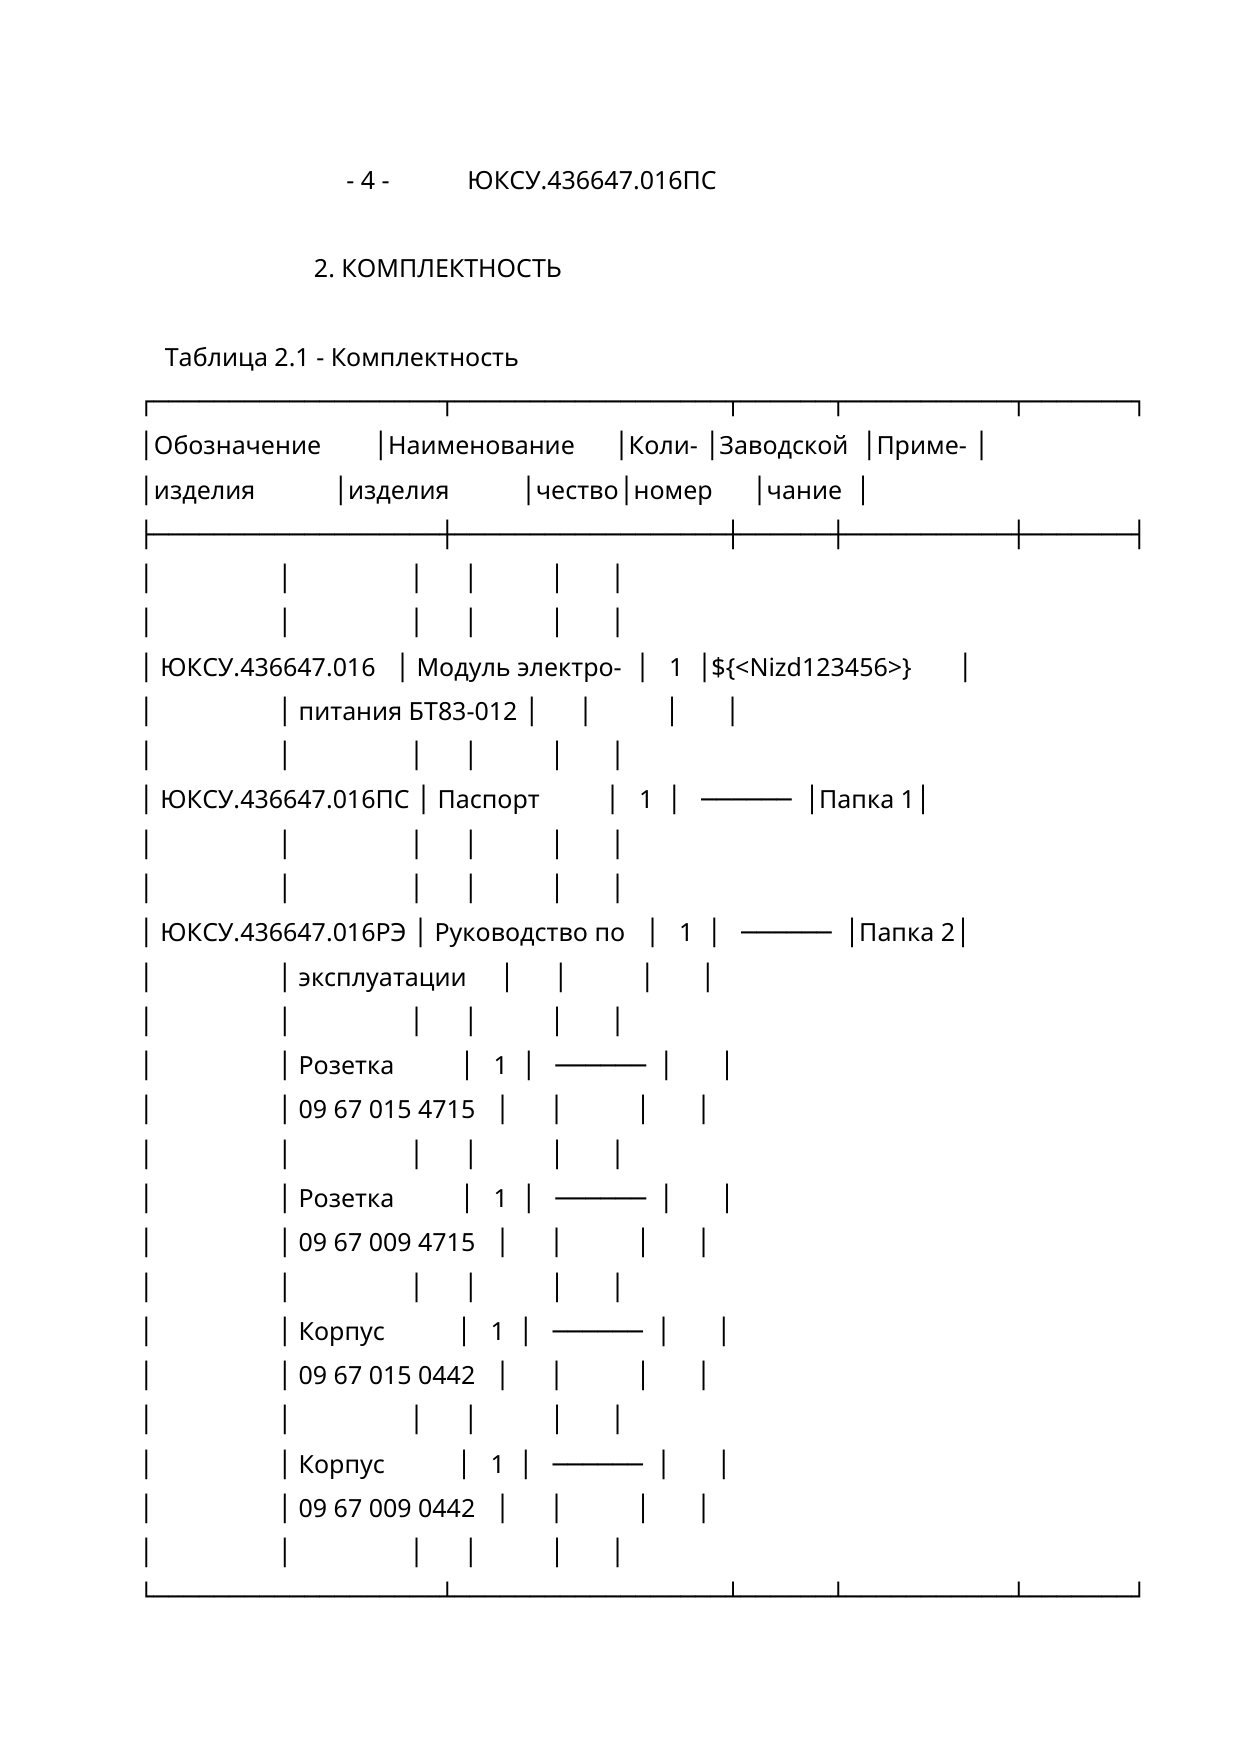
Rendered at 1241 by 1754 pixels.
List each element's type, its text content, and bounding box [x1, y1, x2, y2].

text │ │ 09 67 009 0442 │ │ │ │ [139, 1491, 1193, 1524]
text │ │ │ │ │ │ [139, 1003, 1193, 1038]
text │ │ │ │ │ │ [139, 561, 1193, 595]
text │ │ 09 67 009 4715 │ │ │ │ [139, 1225, 1193, 1259]
text │ │ │ │ │ │ [139, 1269, 1193, 1303]
text 2. КОМПЛЕКТНОСТЬ [139, 251, 1193, 285]
text └───────────────────┴──────────────────┴──────┴───────────┴───────┘ [139, 1579, 1193, 1613]
text │ │ Розетка │ 1 │ ────── │ │ [139, 1048, 1193, 1082]
text │ │ Корпус │ 1 │ ────── │ │ [139, 1446, 1193, 1480]
text │изделия │изделия │чество│номер │чание │ [139, 472, 1193, 506]
text │ ЮКСУ.436647.016 │ Модуль электро- │ 1 │${<Nizd123456>} │ [139, 649, 1193, 683]
text Таблица 2.1 - Комплектность [139, 339, 1193, 373]
text │ │ 09 67 015 4715 │ │ │ │ [139, 1092, 1193, 1126]
text - 4 - ЮКСУ.436647.016ПС [139, 162, 1193, 196]
text │ │ │ │ │ │ [139, 605, 1193, 639]
text ┌───────────────────┬──────────────────┬──────┬───────────┬───────┐ [139, 384, 1193, 418]
text │ │ │ │ │ │ [139, 826, 1193, 861]
text │ │ Корпус │ 1 │ ────── │ │ [139, 1313, 1193, 1347]
text │ │ Розетка │ 1 │ ────── │ │ [139, 1181, 1193, 1215]
text ├───────────────────┼──────────────────┼──────┼───────────┼───────┤ [139, 517, 1193, 551]
text │ │ │ │ │ │ [139, 871, 1193, 905]
text │ │ эксплуатации │ │ │ │ [139, 959, 1193, 993]
text │ │ │ │ │ │ [139, 1535, 1193, 1569]
text │Обозначение │Наименование │Коли- │Заводской │Приме- │ [139, 428, 1193, 462]
text │ ЮКСУ.436647.016ПС │ Паспорт │ 1 │ ────── │Папка 1│ [139, 782, 1193, 816]
text │ │ 09 67 015 0442 │ │ │ │ [139, 1358, 1193, 1392]
text │ │ │ │ │ │ [139, 738, 1193, 772]
text │ │ │ │ │ │ [139, 1402, 1193, 1436]
text │ ЮКСУ.436647.016РЭ │ Руководство по │ 1 │ ────── │Папка 2│ [139, 915, 1193, 949]
text │ │ │ │ │ │ [139, 1136, 1193, 1170]
text │ │ питания БТ83-012 │ │ │ │ [139, 694, 1193, 728]
